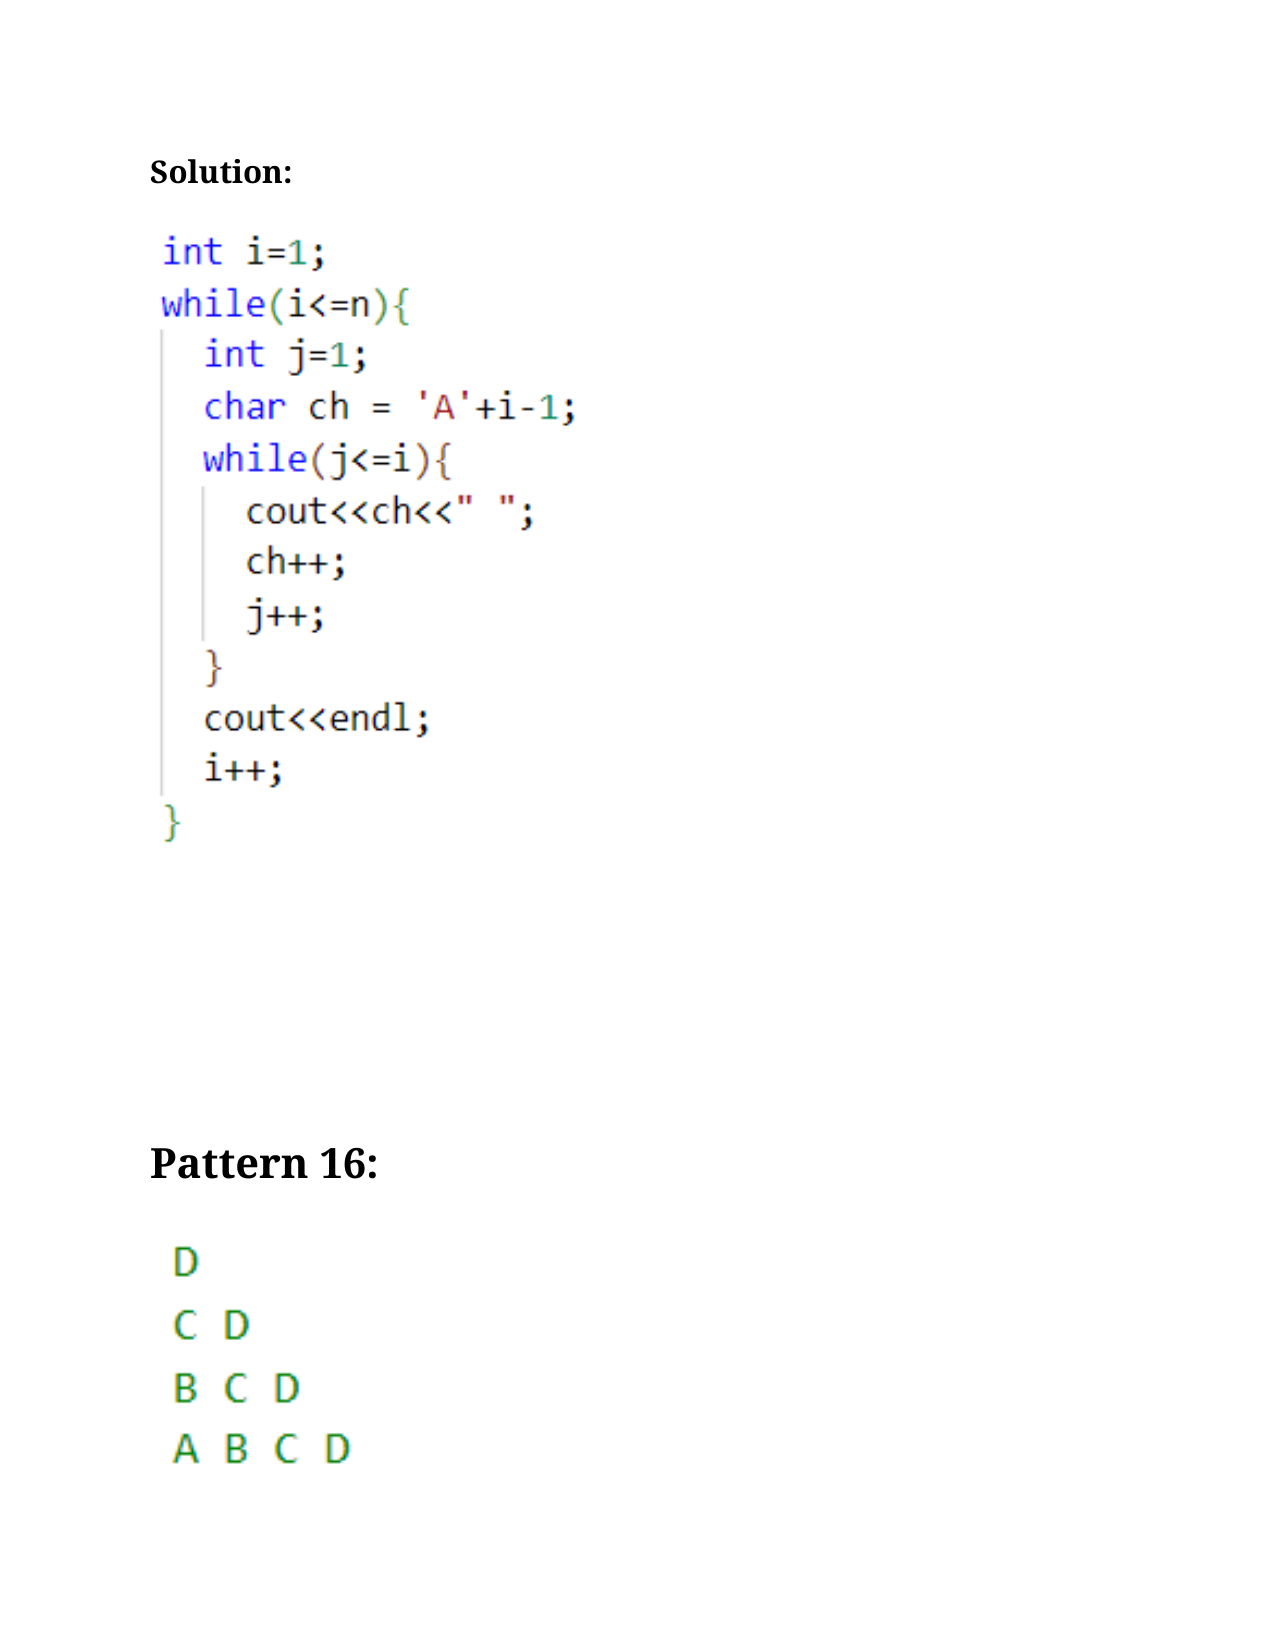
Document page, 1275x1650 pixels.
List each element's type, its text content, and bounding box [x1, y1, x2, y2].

picture [150, 1220, 386, 1490]
text Solution: [150, 150, 1125, 193]
picture [150, 219, 605, 851]
text Pattern 16: [150, 1134, 1125, 1191]
